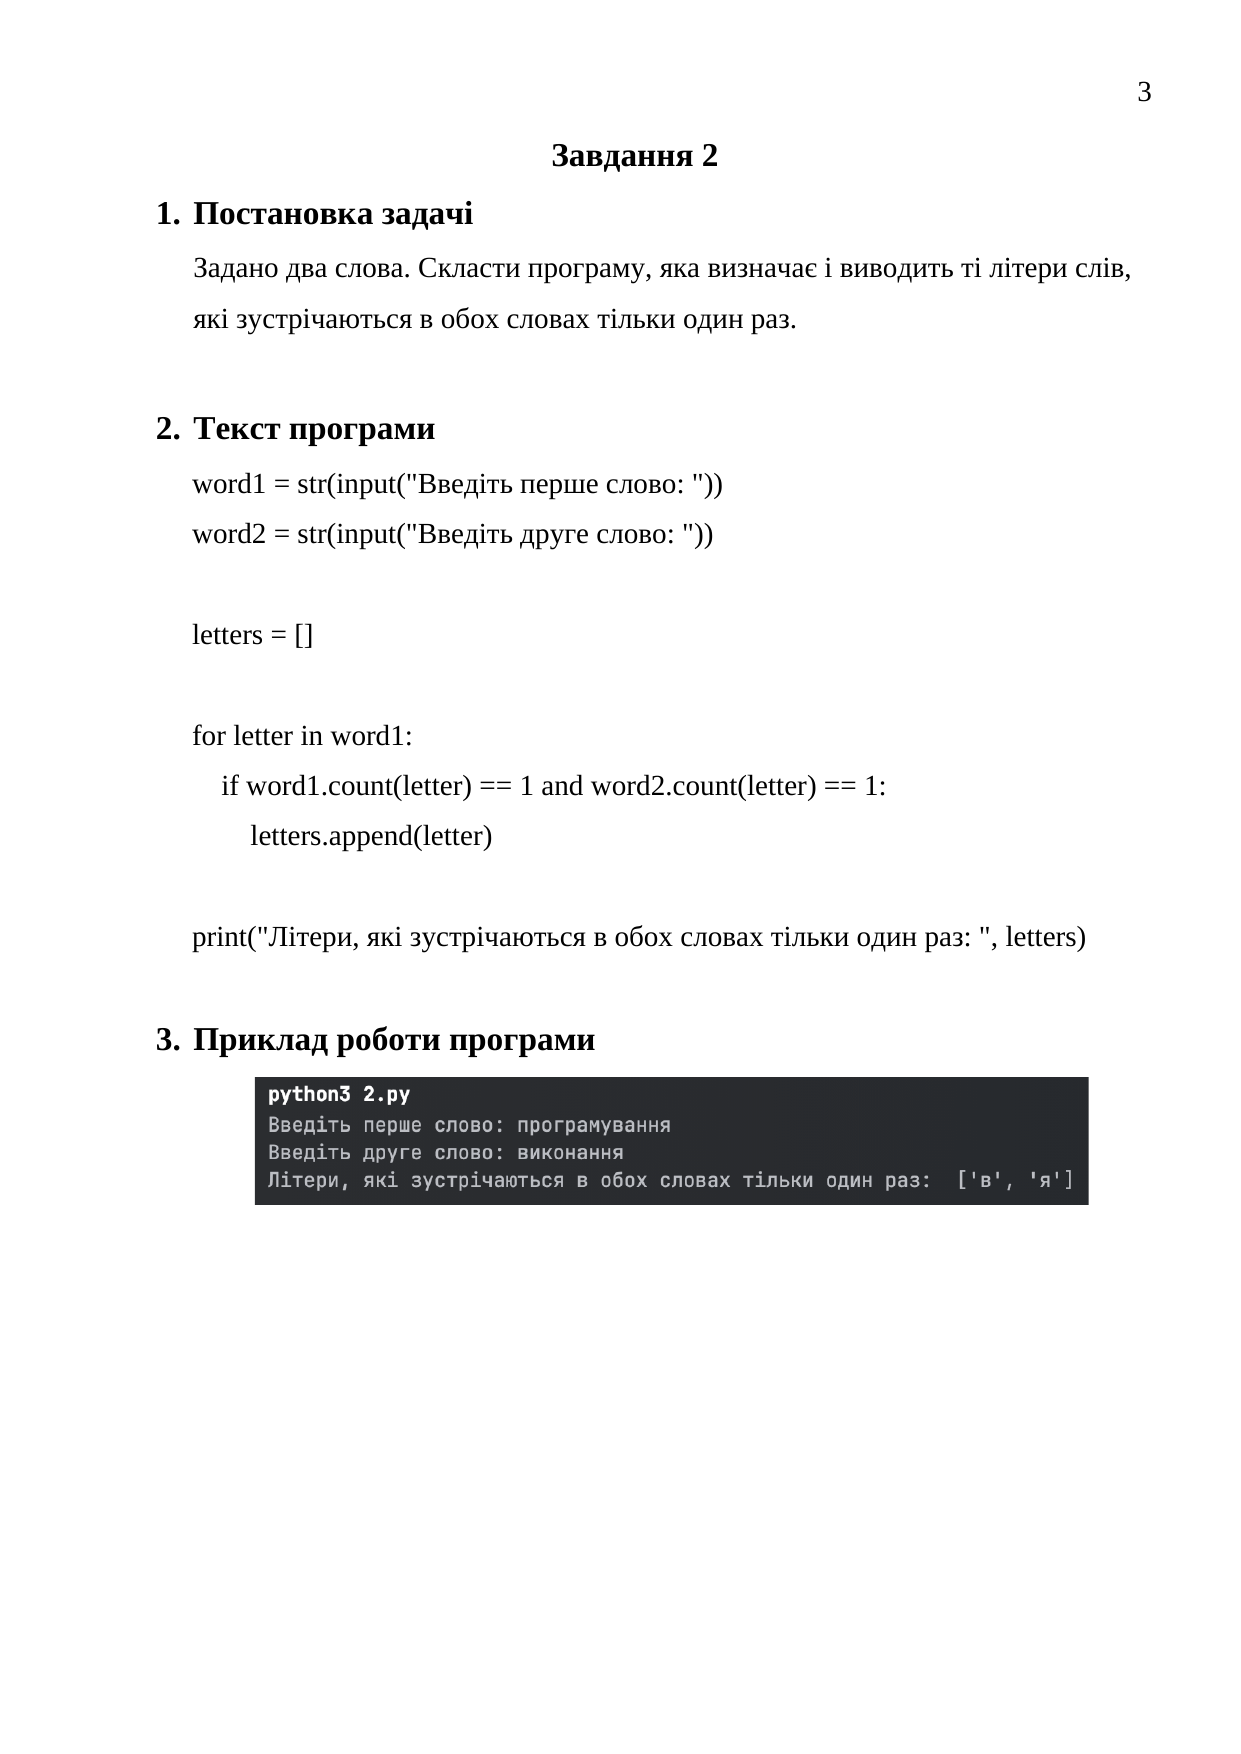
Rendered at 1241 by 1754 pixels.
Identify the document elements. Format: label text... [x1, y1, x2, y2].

text if word1.count(letter) == 1 and word2.count(letter) == 1: [192, 768, 1152, 801]
list Задано два слова. Скласти програму, яка визначає і виводить ті літери слів, які зустрічаються в обох словах тільки один раз. [193, 250, 1152, 334]
list Постановка задачі [156, 193, 1152, 231]
text print("Літери, які зустрічаються в обох словах тільки один раз: ", letters) [192, 919, 1152, 952]
text letters.append(letter) [192, 818, 1152, 852]
text word1 = str(input("Введіть перше слово: ")) [192, 466, 1152, 499]
text letters = [] [192, 617, 1152, 651]
list Приклад роботи програми [156, 1019, 1152, 1058]
picture [254, 1077, 1089, 1205]
list Текст програми [156, 408, 1152, 447]
text Завдання 2 [118, 135, 1152, 174]
text word2 = str(input("Введіть друге слово: ")) [192, 516, 1152, 550]
text for letter in word1: [192, 718, 1152, 751]
